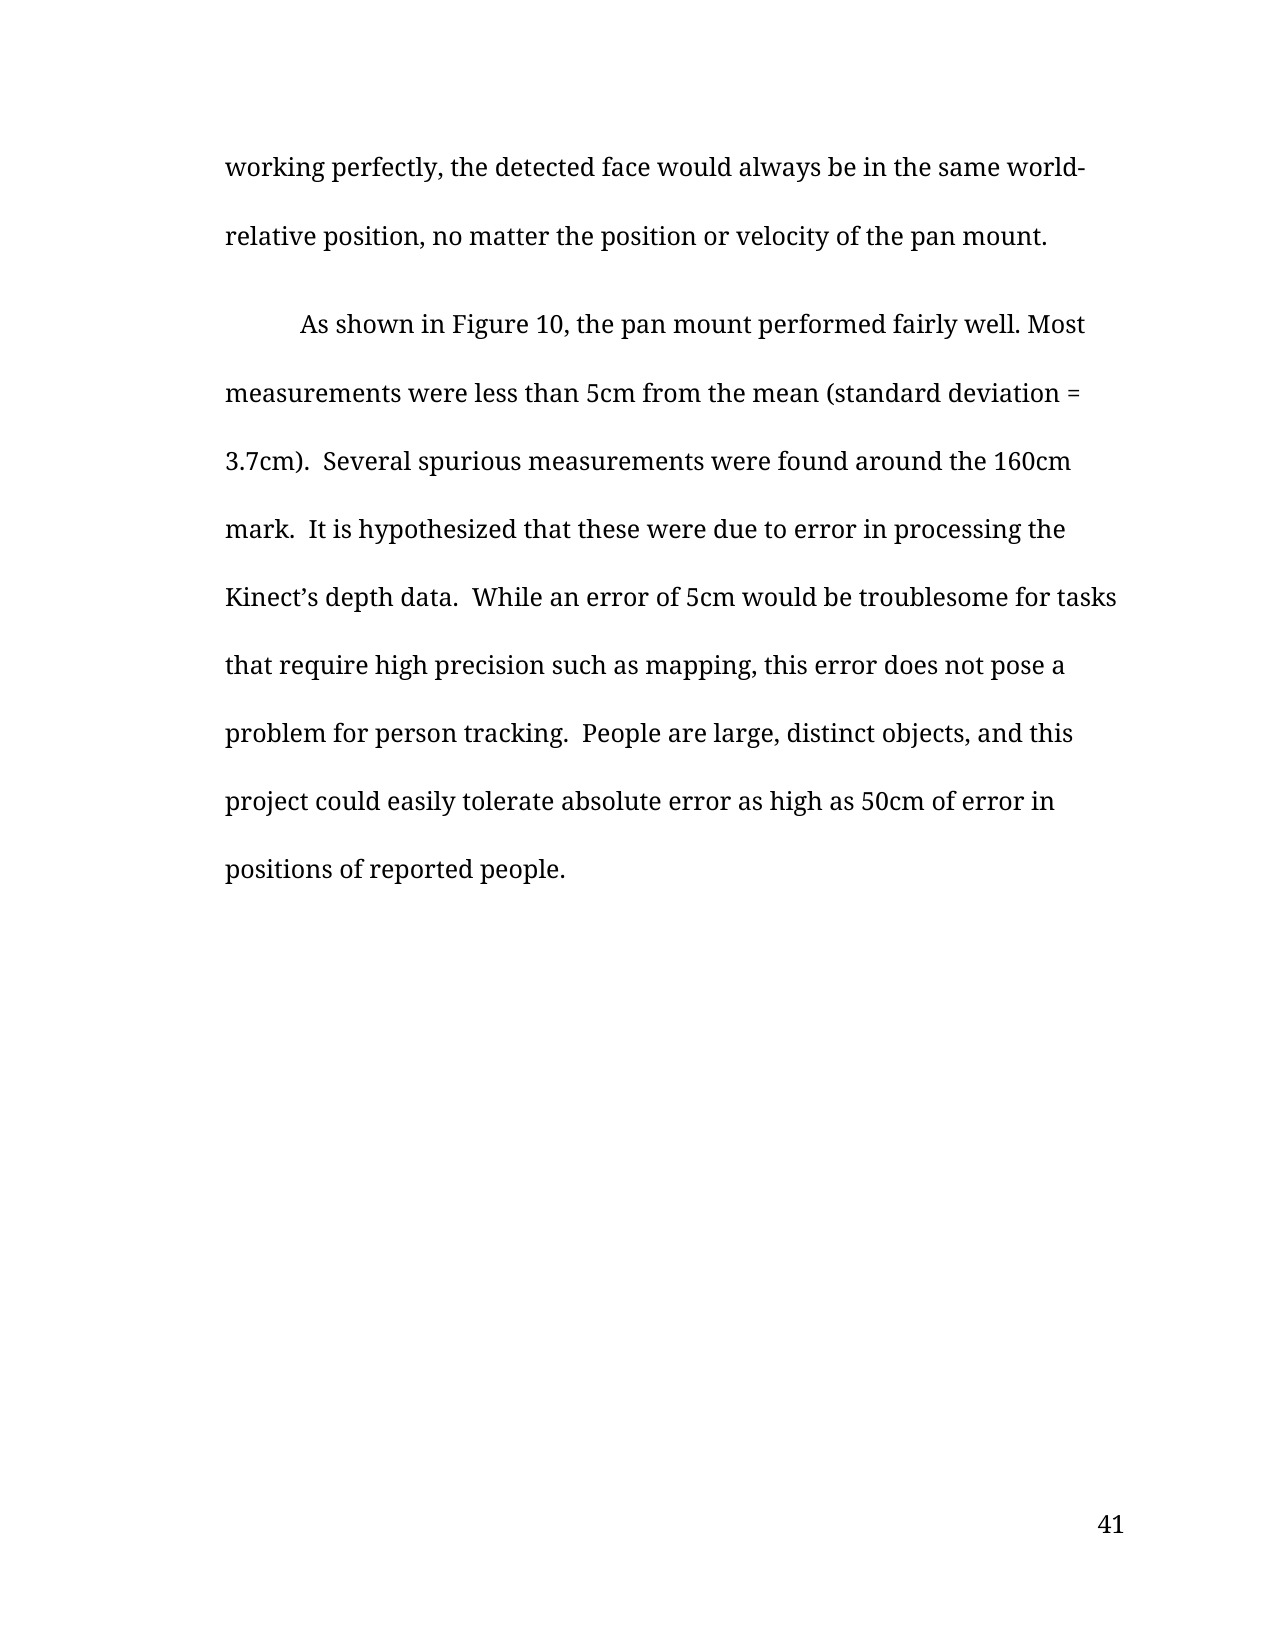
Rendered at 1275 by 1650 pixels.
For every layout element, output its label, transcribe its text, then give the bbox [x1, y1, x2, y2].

text As shown in Figure 10, the pan mount performed fairly well. Most measurements were less than 5cm from the mean (standard deviation = 3.7cm). Several spurious measurements were found around the 160cm mark. It is hypothesized that these were due to error in processing the Kinect’s depth data. While an error of 5cm would be troublesome for tasks that require high precision such as mapping, this error does not pose a problem for person tracking. People are large, distinct objects, and this project could easily tolerate absolute error as high as 50cm of error in positions of reported people. [225, 307, 1125, 886]
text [225, 150, 1125, 252]
